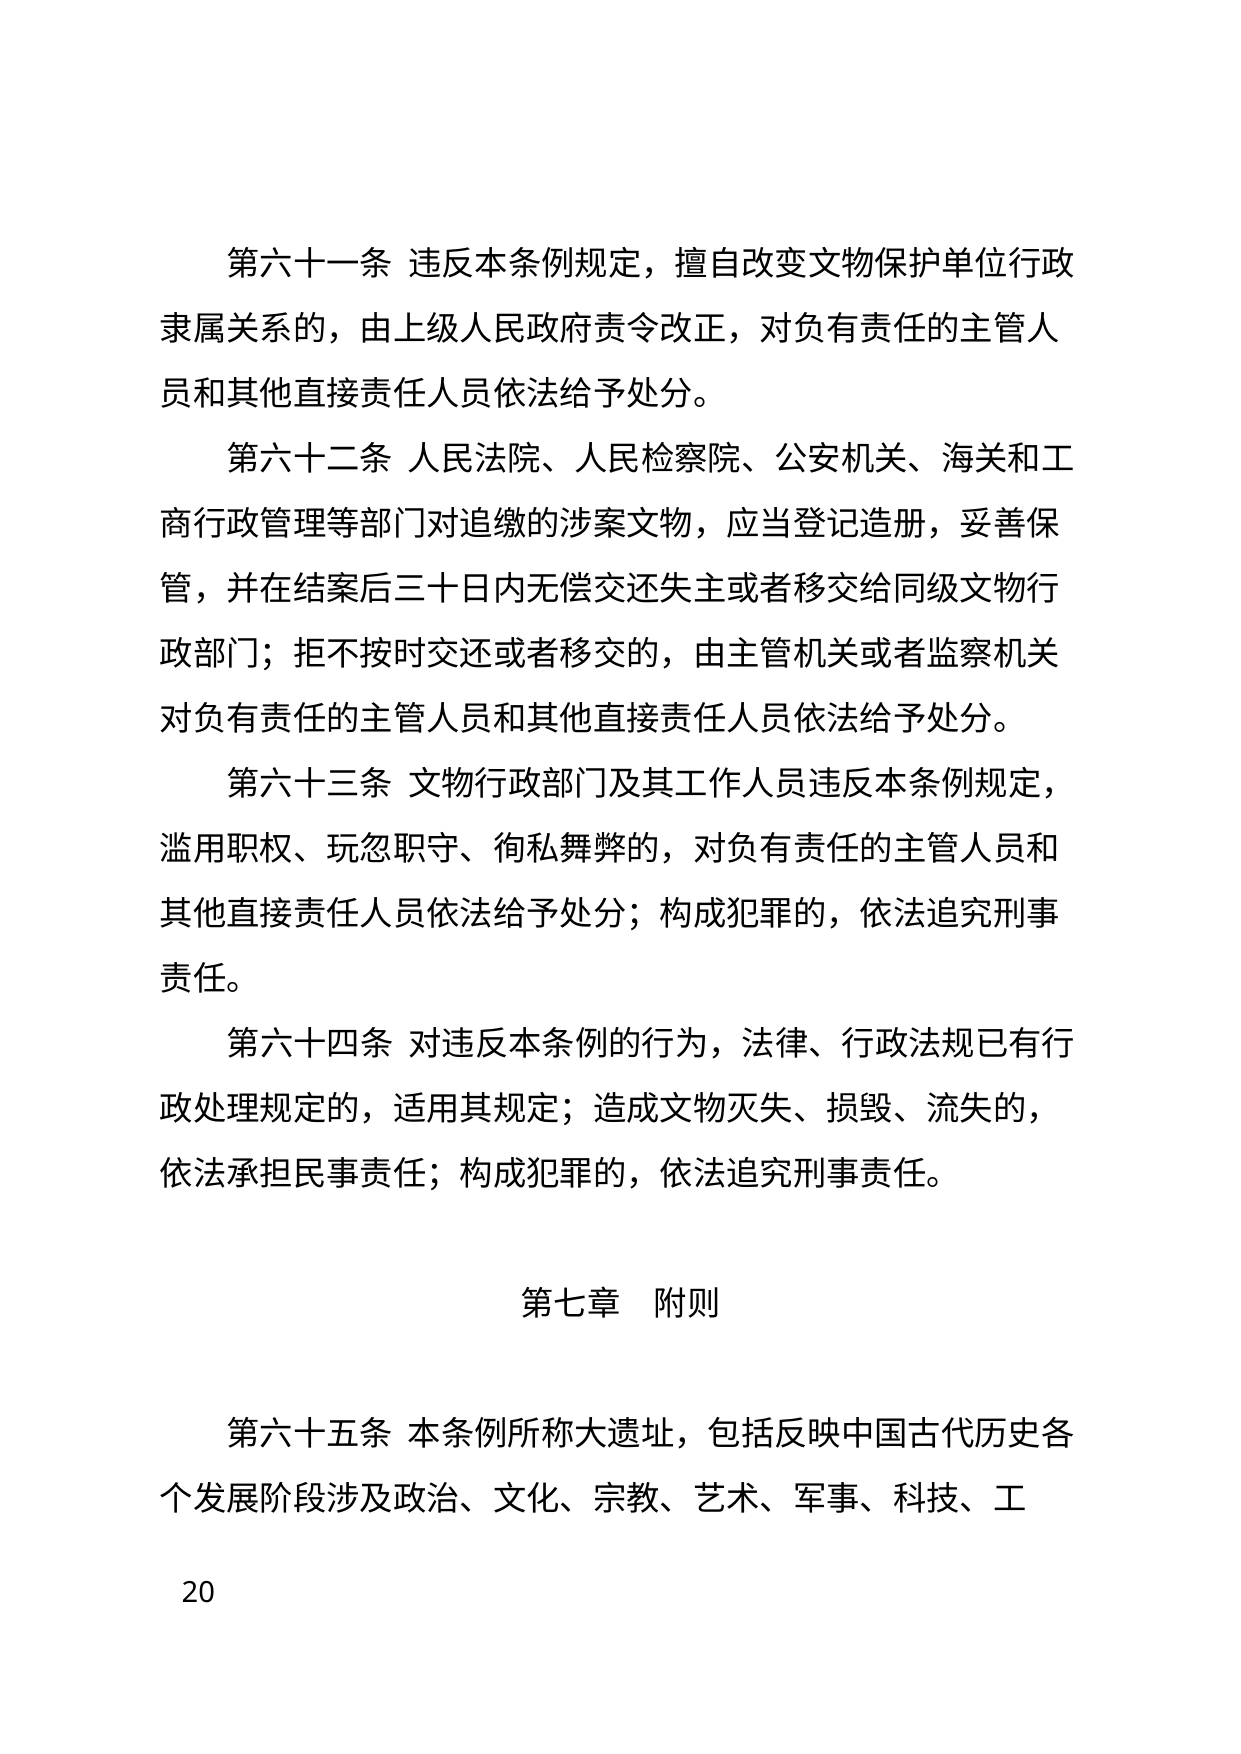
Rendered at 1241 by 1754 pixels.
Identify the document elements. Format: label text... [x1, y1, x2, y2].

text 第六十四条 对违反本条例的行为，法律、行政法规已有行政处理规定的，适用其规定；造成文物灭失、损毁、流失的，依法承担民事责任；构成犯罪的，依法追究刑事责任。 [159, 1008, 1081, 1203]
list 附则 [159, 1268, 1081, 1333]
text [159, 1398, 1081, 1528]
text 第六十二条 人民法院、人民检察院、公安机关、海关和工商行政管理等部门对追缴的涉案文物，应当登记造册，妥善保管，并在结案后三十日内无偿交还失主或者移交给同级文物行政部门；拒不按时交还或者移交的，由主管机关或者监察机关对负有责任的主管人员和其他直接责任人员依法给予处分。 [159, 423, 1081, 748]
text 第六十三条 文物行政部门及其工作人员违反本条例规定，滥用职权、玩忽职守、徇私舞弊的，对负有责任的主管人员和其他直接责任人员依法给予处分；构成犯罪的，依法追究刑事责任。 [159, 748, 1081, 1008]
text 第六十一条 违反本条例规定，擅自改变文物保护单位行政隶属关系的，由上级人民政府责令改正，对负有责任的主管人员和其他直接责任人员依法给予处分。 [159, 228, 1081, 423]
